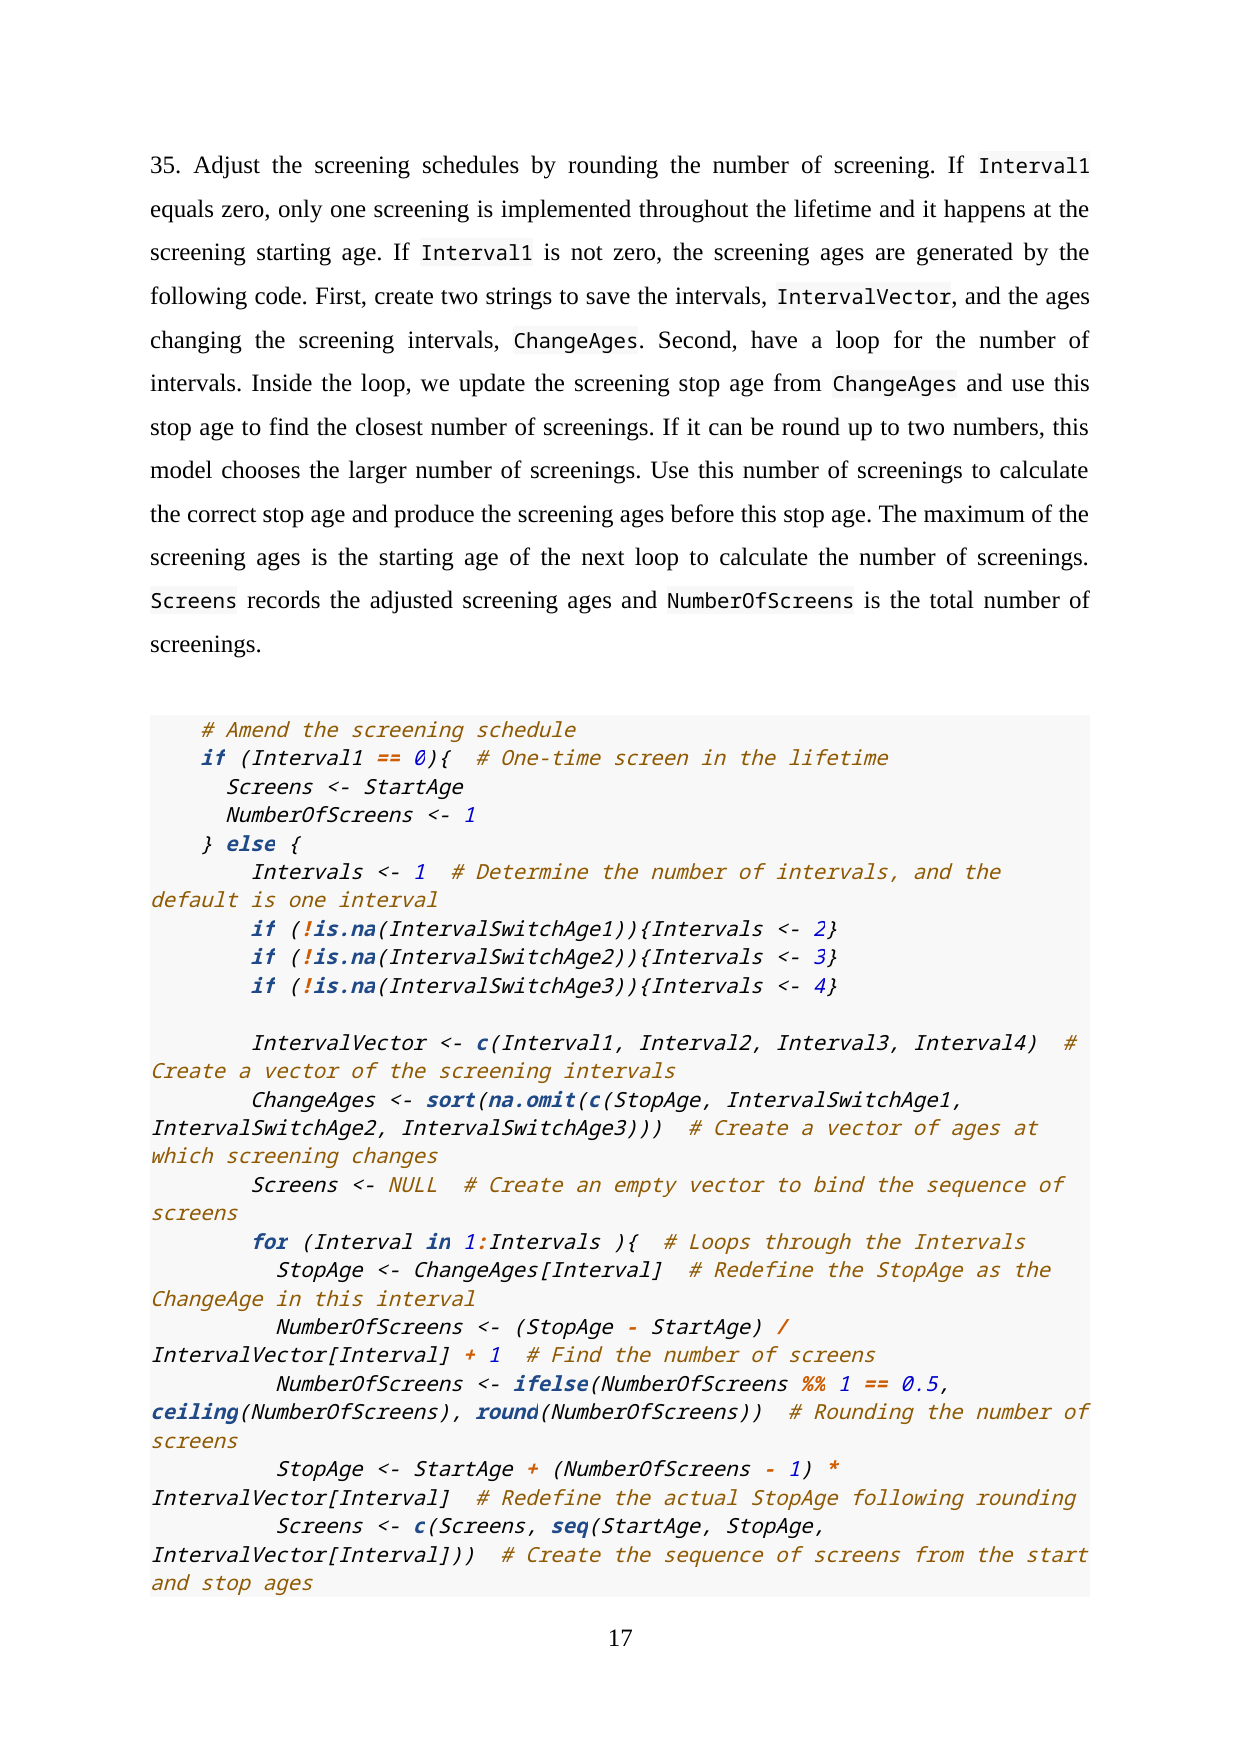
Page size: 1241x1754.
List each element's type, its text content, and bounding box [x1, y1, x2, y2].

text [150, 715, 1090, 1597]
text 35. Adjust the screening schedules by rounding the number of screening. If Interval1 equals zero, only one screening is implemented throughout the lifetime and it happens at the screening starting age. If Interval1 is not zero, the screening ages are generated by the following code. First, create two strings to save the intervals, IntervalVector, and the ages changing the screening intervals, ChangeAges. Second, have a loop for the number of intervals. Inside the loop, we update the screening stop age from ChangeAges and use this stop age to find the closest number of screenings. If it can be round up to two numbers, this model chooses the larger number of screenings. Use this number of screenings to calculate the correct stop age and produce the screening ages before this stop age. The maximum of the screening ages is the starting age of the next loop to calculate the number of screenings. Screens records the adjusted screening ages and NumberOfScreens is the total number of screenings. [150, 150, 1090, 657]
